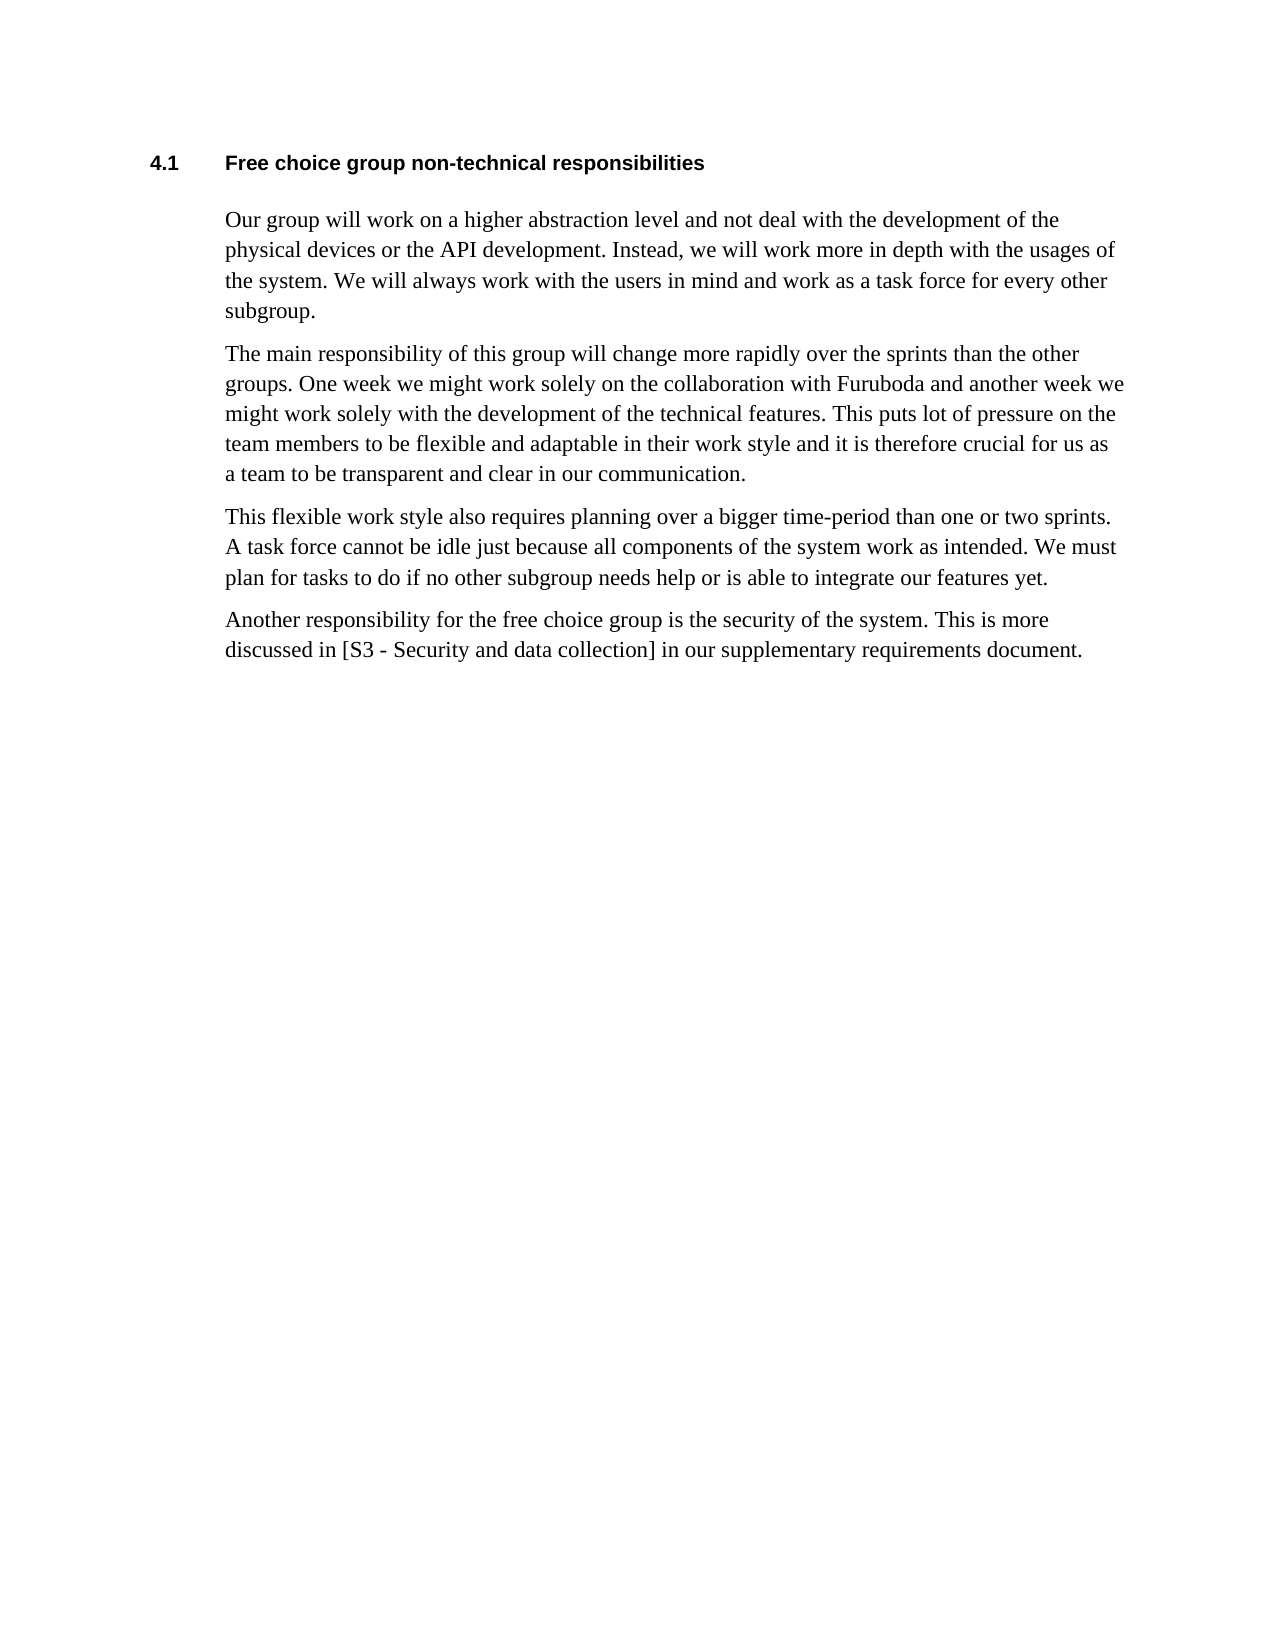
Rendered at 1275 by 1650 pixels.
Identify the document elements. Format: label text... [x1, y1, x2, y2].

text Our group will work on a higher abstraction level and not deal with the development of the physical devices or the API development. Instead, we will work more in depth with the usages of the system. We will always work with the users in mind and work as a task force for every other subgroup. [225, 206, 1125, 323]
text The main responsibility of this group will change more rapidly over the sprints than the other groups. One week we might work solely on the collaboration with Furuboda and another week we might work solely with the development of the technical features. This puts lot of pressure on the team members to be flexible and adaptable in their work style and it is therefore crucial for us as a team to be transparent and clear in our communication. [225, 339, 1125, 487]
text This flexible work style also requires planning over a bigger time-period than one or two sprints. A task force cannot be idle just because all components of the system work as intended. We must plan for tasks to do if no other subgroup needs help or is able to integrate our features yet. [225, 503, 1125, 590]
text Another responsibility for the free choice group is the security of the system. This is more discussed in [S3 - Security and data collection] in our supplementary requirements document. [225, 606, 1125, 663]
subtitle Free choice group non-technical responsibilities [150, 150, 1125, 175]
